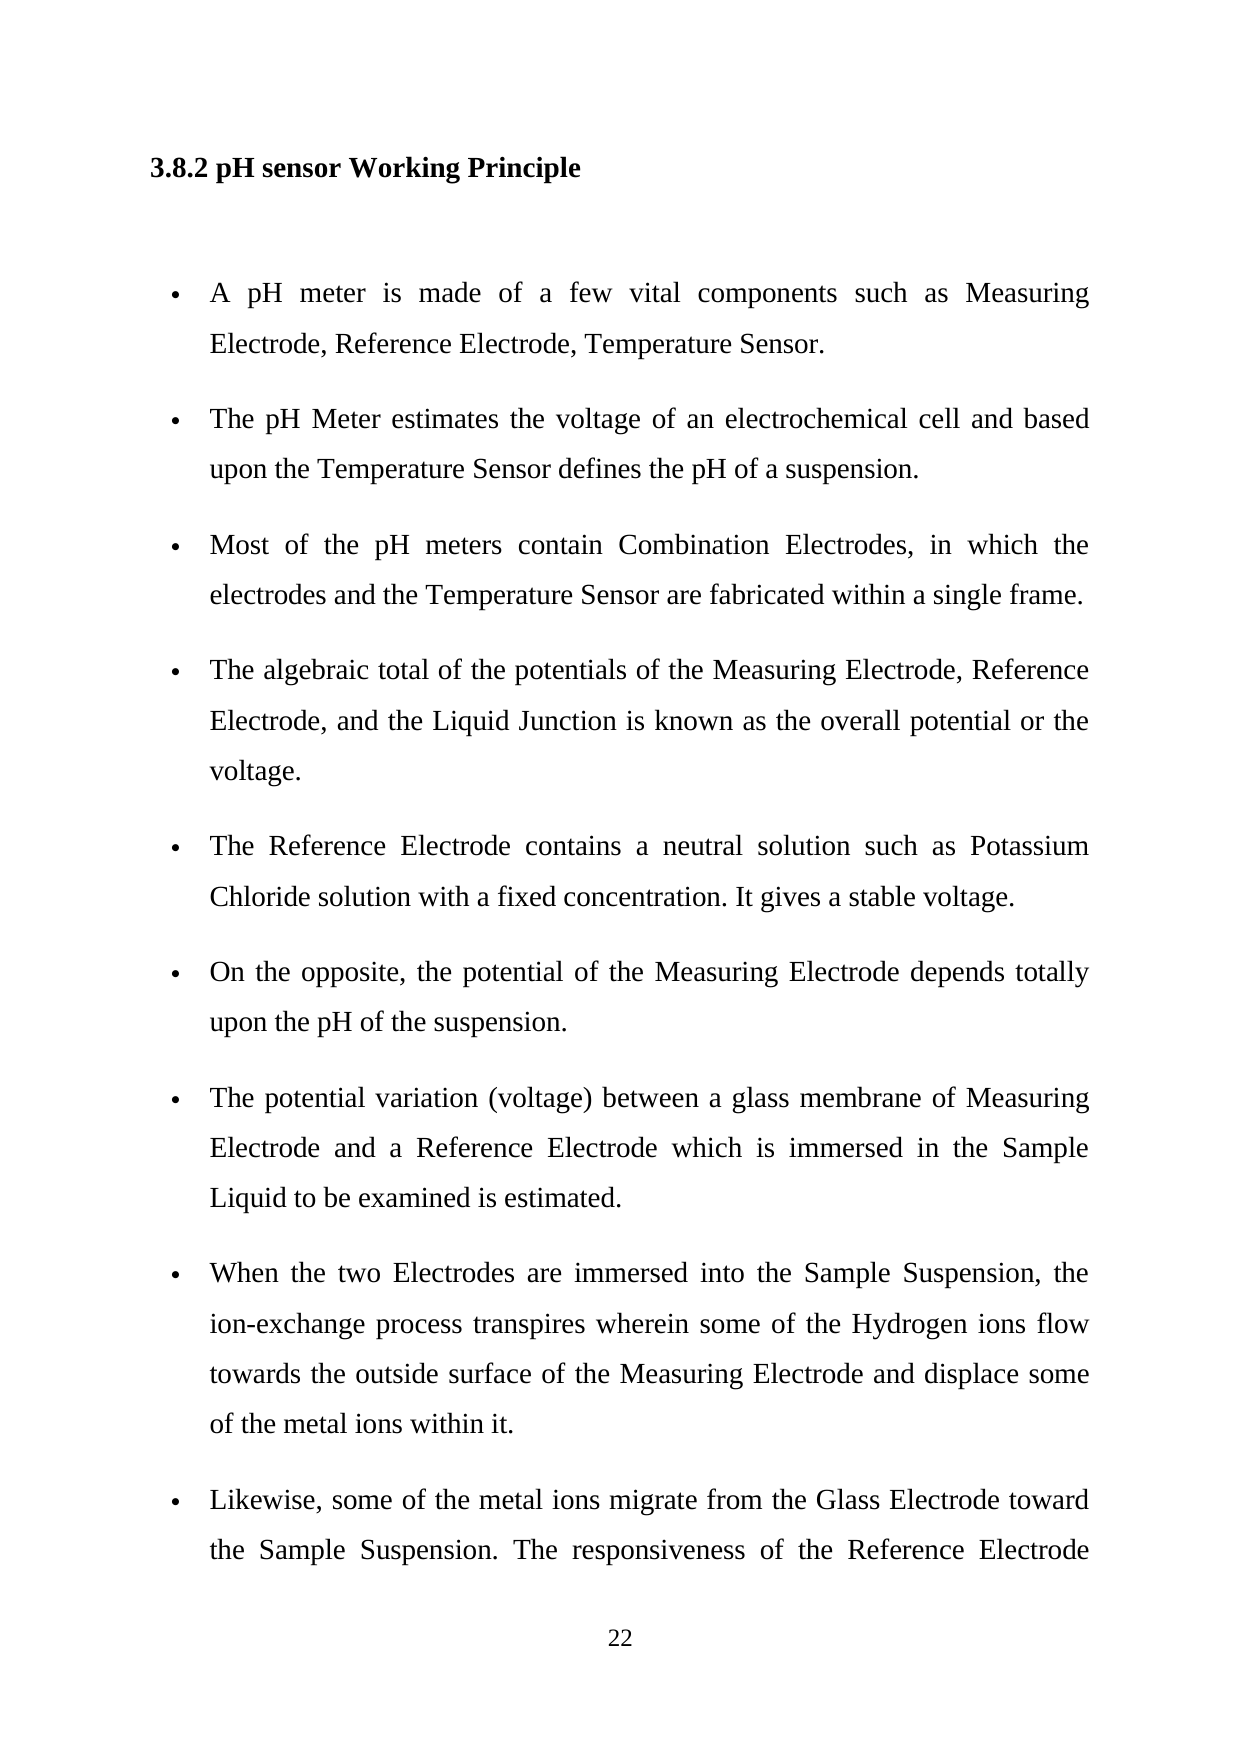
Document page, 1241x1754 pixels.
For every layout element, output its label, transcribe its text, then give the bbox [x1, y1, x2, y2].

list The algebraic total of the potentials of the Measuring Electrode, Reference Electrode, and the Liquid Junction is known as the overall potential or the voltage. [172, 652, 1090, 787]
subtitle 3.8.2 pH sensor Working Principle [150, 150, 1090, 183]
list The Reference Electrode contains a neutral solution such as Potassium Chloride solution with a fixed concentration. It gives a stable voltage. [172, 828, 1090, 912]
list The pH Meter estimates the voltage of an electrochemical cell and based upon the Temperature Sensor defines the pH of a suspension. [172, 401, 1090, 485]
list The potential variation (voltage) between a glass membrane of Measuring Electrode and a Reference Electrode which is immersed in the Sample Liquid to be examined is estimated. [172, 1080, 1090, 1214]
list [172, 1482, 1090, 1566]
list A pH meter is made of a few vital components such as Measuring Electrode, Reference Electrode, Temperature Sensor. [172, 276, 1090, 359]
list Most of the pH meters contain Combination Electrodes, in which the electrodes and the Temperature Sensor are fabricated within a single frame. [172, 527, 1090, 611]
list On the opposite, the potential of the Measuring Electrode depends totally upon the pH of the suspension. [172, 954, 1090, 1038]
list When the two Electrodes are immersed into the Sample Suspension, the ion-exchange process transpires wherein some of the Hydrogen ions flow towards the outside surface of the Measuring Electrode and displace some of the metal ions within it. [172, 1256, 1090, 1440]
